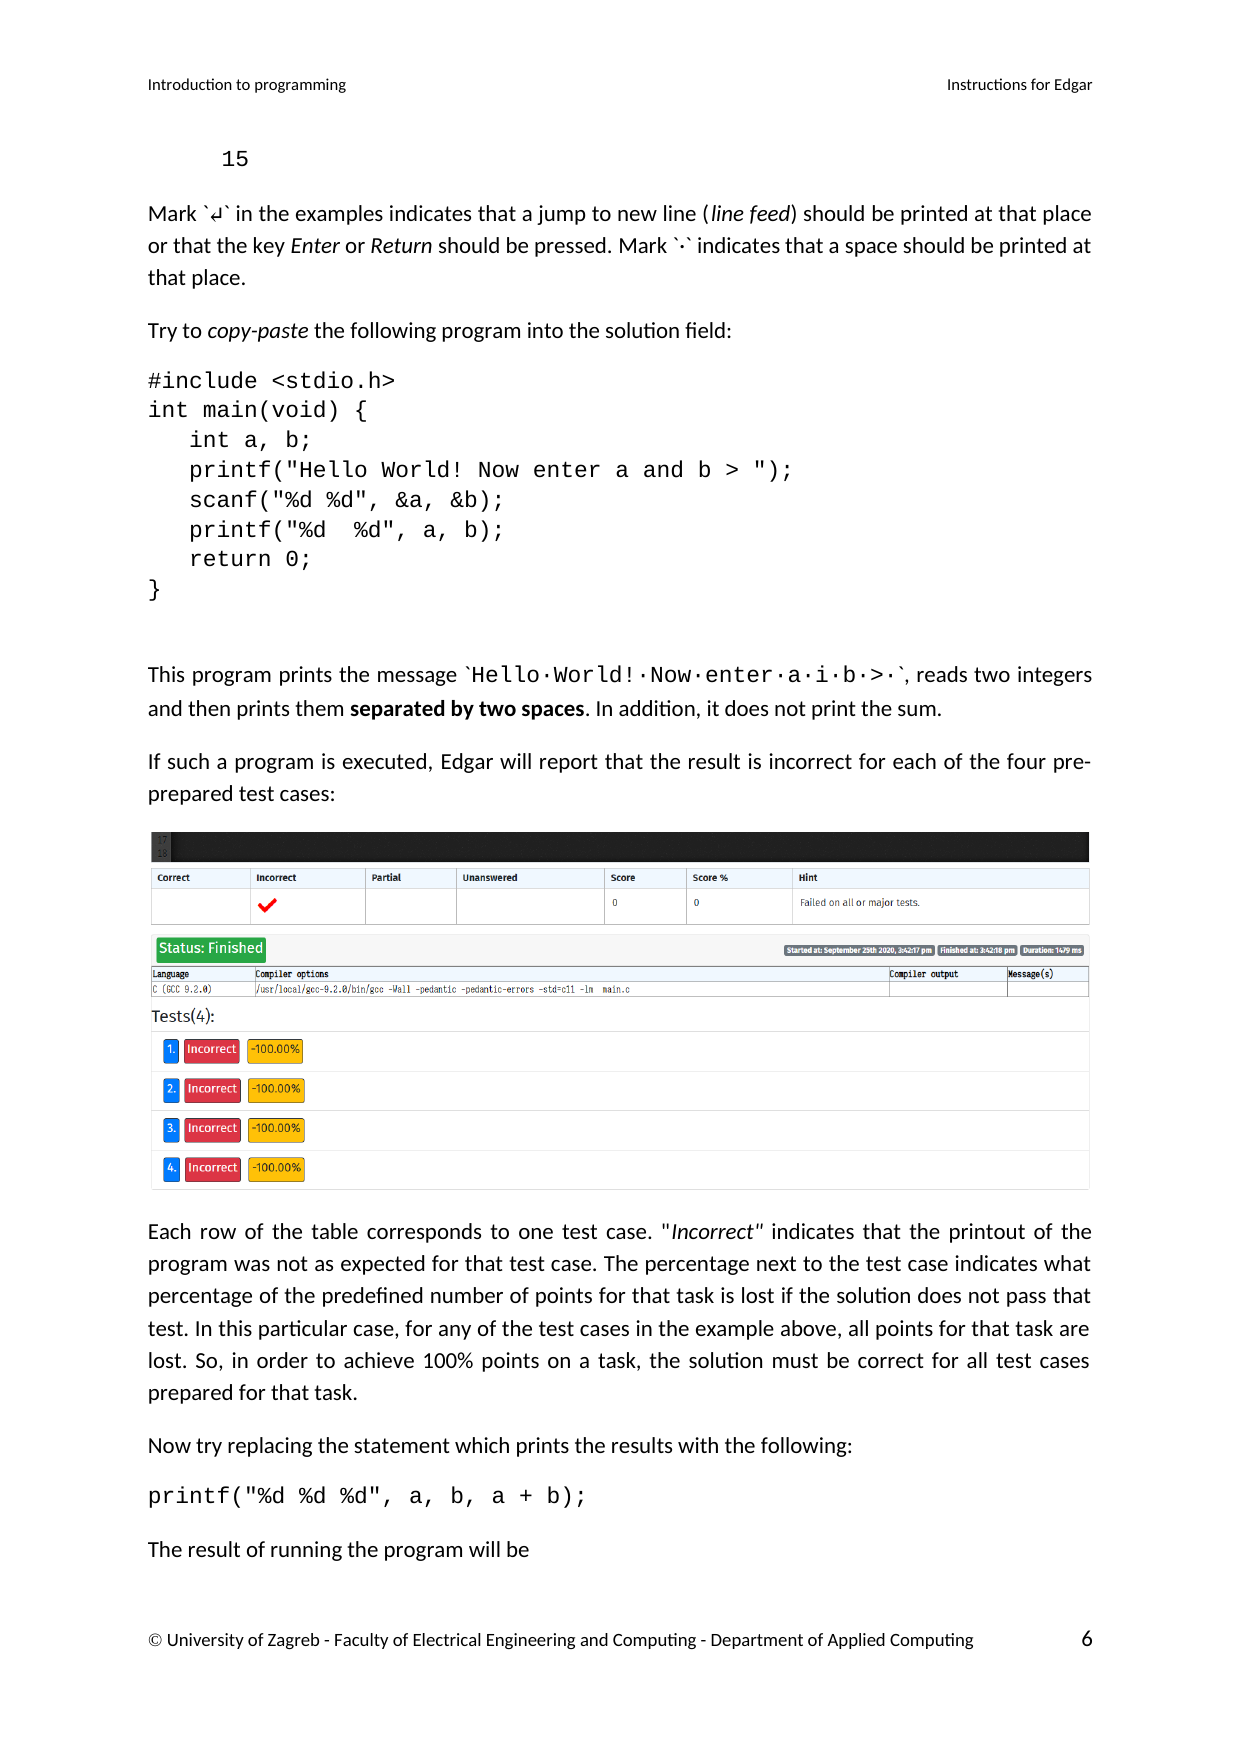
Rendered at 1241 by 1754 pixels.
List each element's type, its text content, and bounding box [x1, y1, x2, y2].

text printf("%d %d %d", a, b, a + b); [148, 1484, 1093, 1510]
text Mark `↵` in the examples indicates that a jump to new line (line feed) should be printed at that place or that the key Enter or Return should be pressed. Mark `·` indicates that a space should be printed at that place. [148, 198, 1093, 291]
text Now try replacing the statement which prints the results with the following: [148, 1431, 1093, 1459]
text Each row of the table corresponds to one test case. "Incorrect" indicates that the printout of the program was not as expected for that test case. The percentage next to the test case indicates what percentage of the predefined number of points for that task is lost if the solution does not pass that test. In this particular case, for any of the test cases in the example above, all points for that task are lost. So, in order to achieve 100% points on a task, the solution must be correct for all test cases prepared for that task. [148, 1217, 1093, 1406]
text int main(void) { [148, 399, 1093, 425]
picture [147, 832, 1093, 1192]
text } [148, 578, 1093, 603]
text scanf("%d %d", &a, &b); [148, 488, 1093, 514]
text 15 [221, 148, 1093, 173]
text The result of running the program will be [148, 1535, 1093, 1563]
text #include <stdio.h> [148, 369, 1093, 395]
text return 0; [148, 548, 1093, 574]
text int a, b; [148, 429, 1093, 454]
text printf("%d %d", a, b); [148, 518, 1093, 544]
text If such a program is executed, Edgar will report that the result is incorrect for each of the four pre-prepared test cases: [148, 747, 1093, 807]
text printf("Hello World! Now enter a and b > "); [148, 458, 1093, 484]
text Try to copy-paste the following program into the solution field: [148, 316, 1093, 344]
text This program prints the message `Hello·World!·Now·enter·a·i·b·>·`, reads two integers and then prints them separated by two spaces. In addition, it does not print the sum. [148, 660, 1093, 722]
